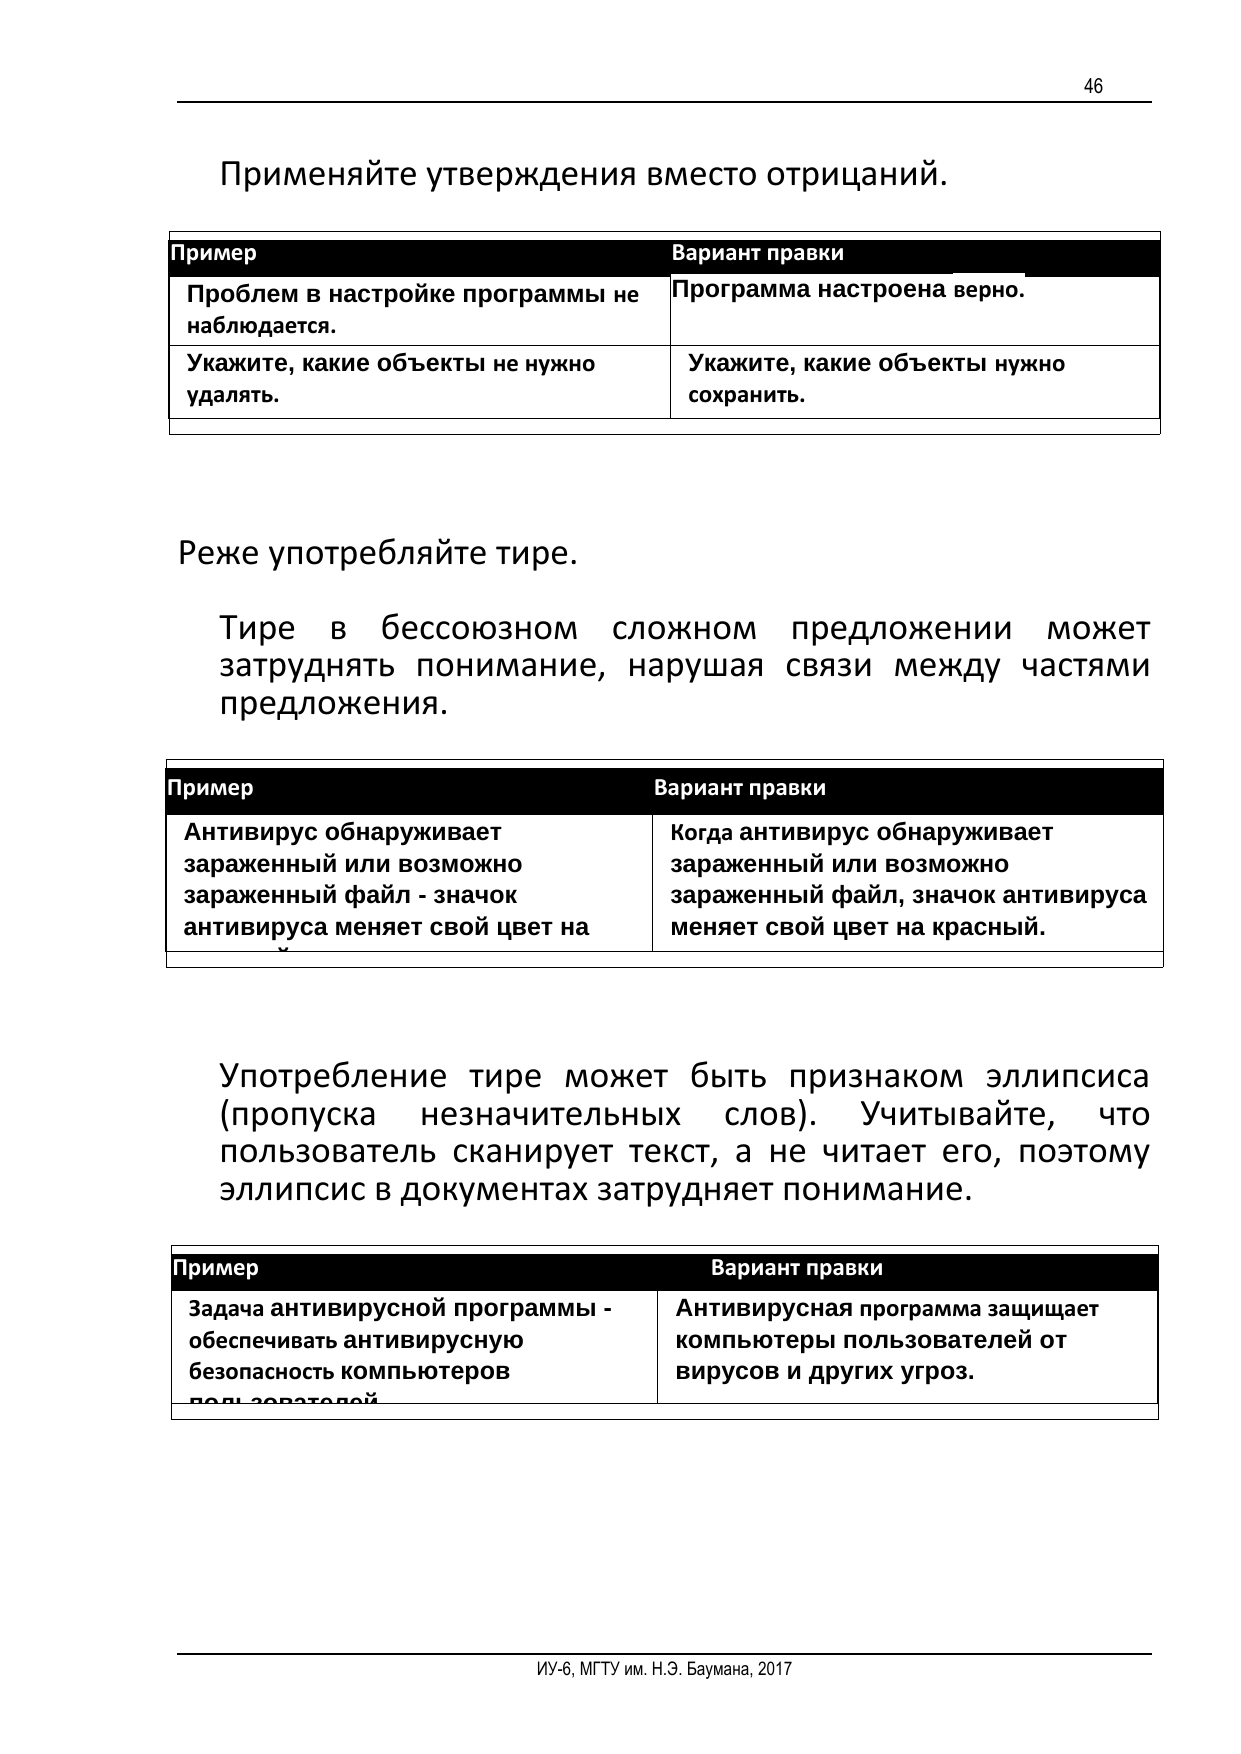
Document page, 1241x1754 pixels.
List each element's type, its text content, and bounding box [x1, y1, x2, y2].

table_cell Программа настроена верно. [671, 277, 1159, 345]
table_cell Когда антивирус обнаруживает зараженный или возможно зараженный файл, значок антивируса меняет свой цвет на красный. [653, 815, 1163, 951]
table_header Пример [167, 769, 652, 814]
table_cell Задача антивирусной программы - обеспечивать антивирусную безопасность компьютеров пользователей. [172, 1291, 657, 1403]
table_cell Укажите, какие объекты нужно сохранить. [671, 346, 1159, 418]
text Тире в бессоюзном сложном предложении может затруднять понимание, нарушая связи между частями предложения. [219, 609, 1152, 722]
table_header Вариант правки [671, 241, 1159, 276]
table_cell Укажите, какие объекты не нужно удалять. [170, 346, 670, 418]
table_cell Проблем в настройке программы не наблюдается. [170, 277, 670, 345]
text Употребление тире может быть признаком эллипсиса (пропуска незначительных слов). Учитывайте, что пользователь сканирует текст, а не читает его, поэтому эллипсис в документах затрудняет понимание. [219, 1057, 1152, 1207]
text Реже употребляйте тире. [177, 534, 1152, 572]
table_header Вариант правки [658, 1255, 1157, 1290]
text Применяйте утверждения вместо отрицаний. [219, 156, 1152, 193]
table_header Вариант правки [653, 769, 1163, 814]
table_cell Антивирусная программа защищает компьютеры пользователей от вирусов и других угроз. [658, 1291, 1157, 1403]
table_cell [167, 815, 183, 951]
table_header Пример [170, 241, 670, 276]
table_cell Антивирус обнаруживает зараженный или возможно зараженный файл - значок антивируса меняет свой цвет на красный. [298, 815, 652, 951]
table_header Пример [172, 1255, 657, 1290]
